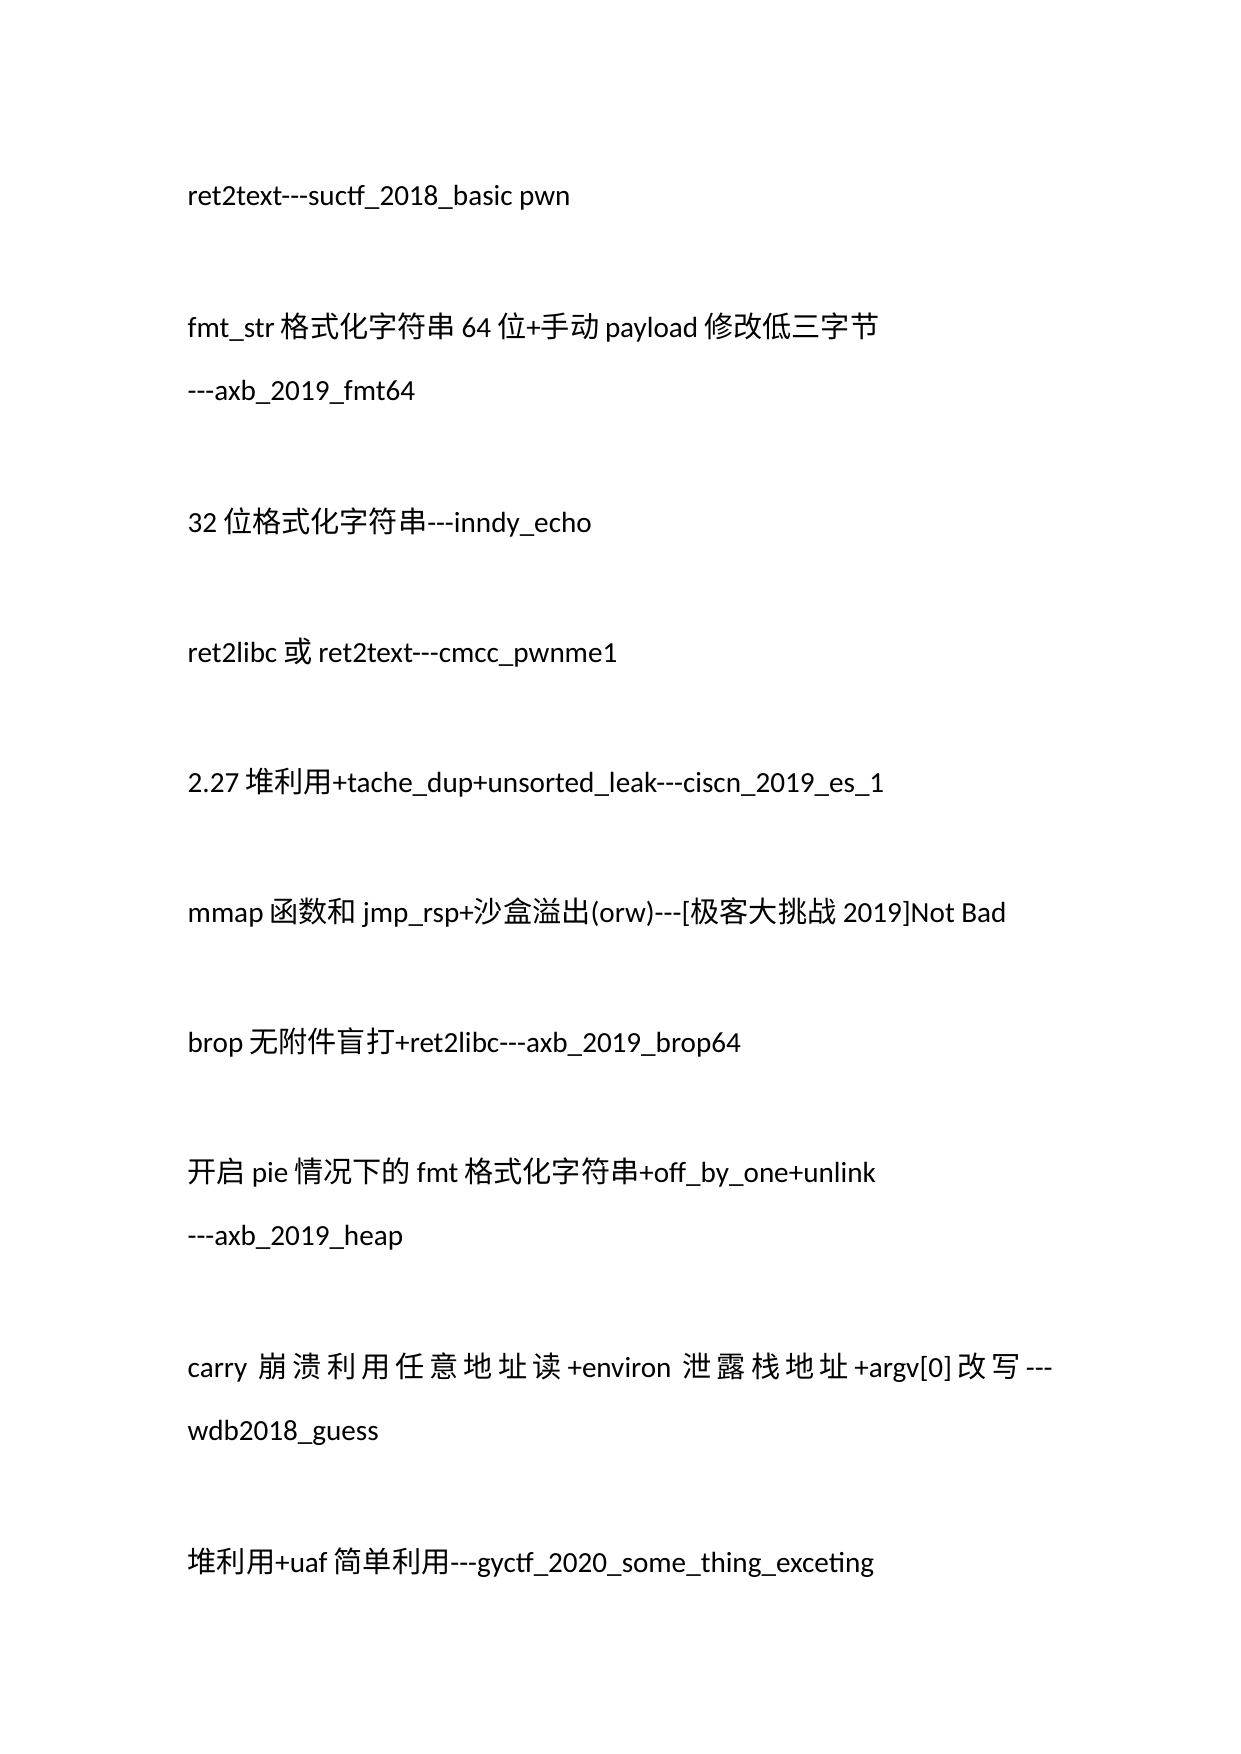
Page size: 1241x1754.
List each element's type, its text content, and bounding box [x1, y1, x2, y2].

text 开启pie情况下的fmt格式化字符串+off_by_one+unlink [187, 1137, 1053, 1202]
text 2.27堆利用+tache_dup+unsorted_leak---ciscn_2019_es_1 [187, 747, 1053, 812]
text fmt_str格式化字符串64位+手动payload修改低三字节 [187, 292, 1053, 357]
text ret2libc或ret2text---cmcc_pwnme1 [187, 617, 1053, 682]
text mmap函数和jmp_rsp+沙盒溢出(orw)---[极客大挑战 2019]Not Bad [187, 877, 1053, 942]
text 堆利用+uaf简单利用---gyctf_2020_some_thing_exceting [187, 1527, 1053, 1592]
text brop无附件盲打+ret2libc---axb_2019_brop64 [187, 1007, 1053, 1072]
text ---axb_2019_heap [187, 1202, 1053, 1267]
text ---axb_2019_fmt64 [187, 357, 1053, 422]
text ret2text---suctf_2018_basic pwn [187, 162, 1053, 227]
text carry崩溃利用任意地址读+environ泄露栈地址+argv[0]改写---wdb2018_guess [187, 1332, 1053, 1462]
text 32位格式化字符串---inndy_echo [187, 487, 1053, 552]
